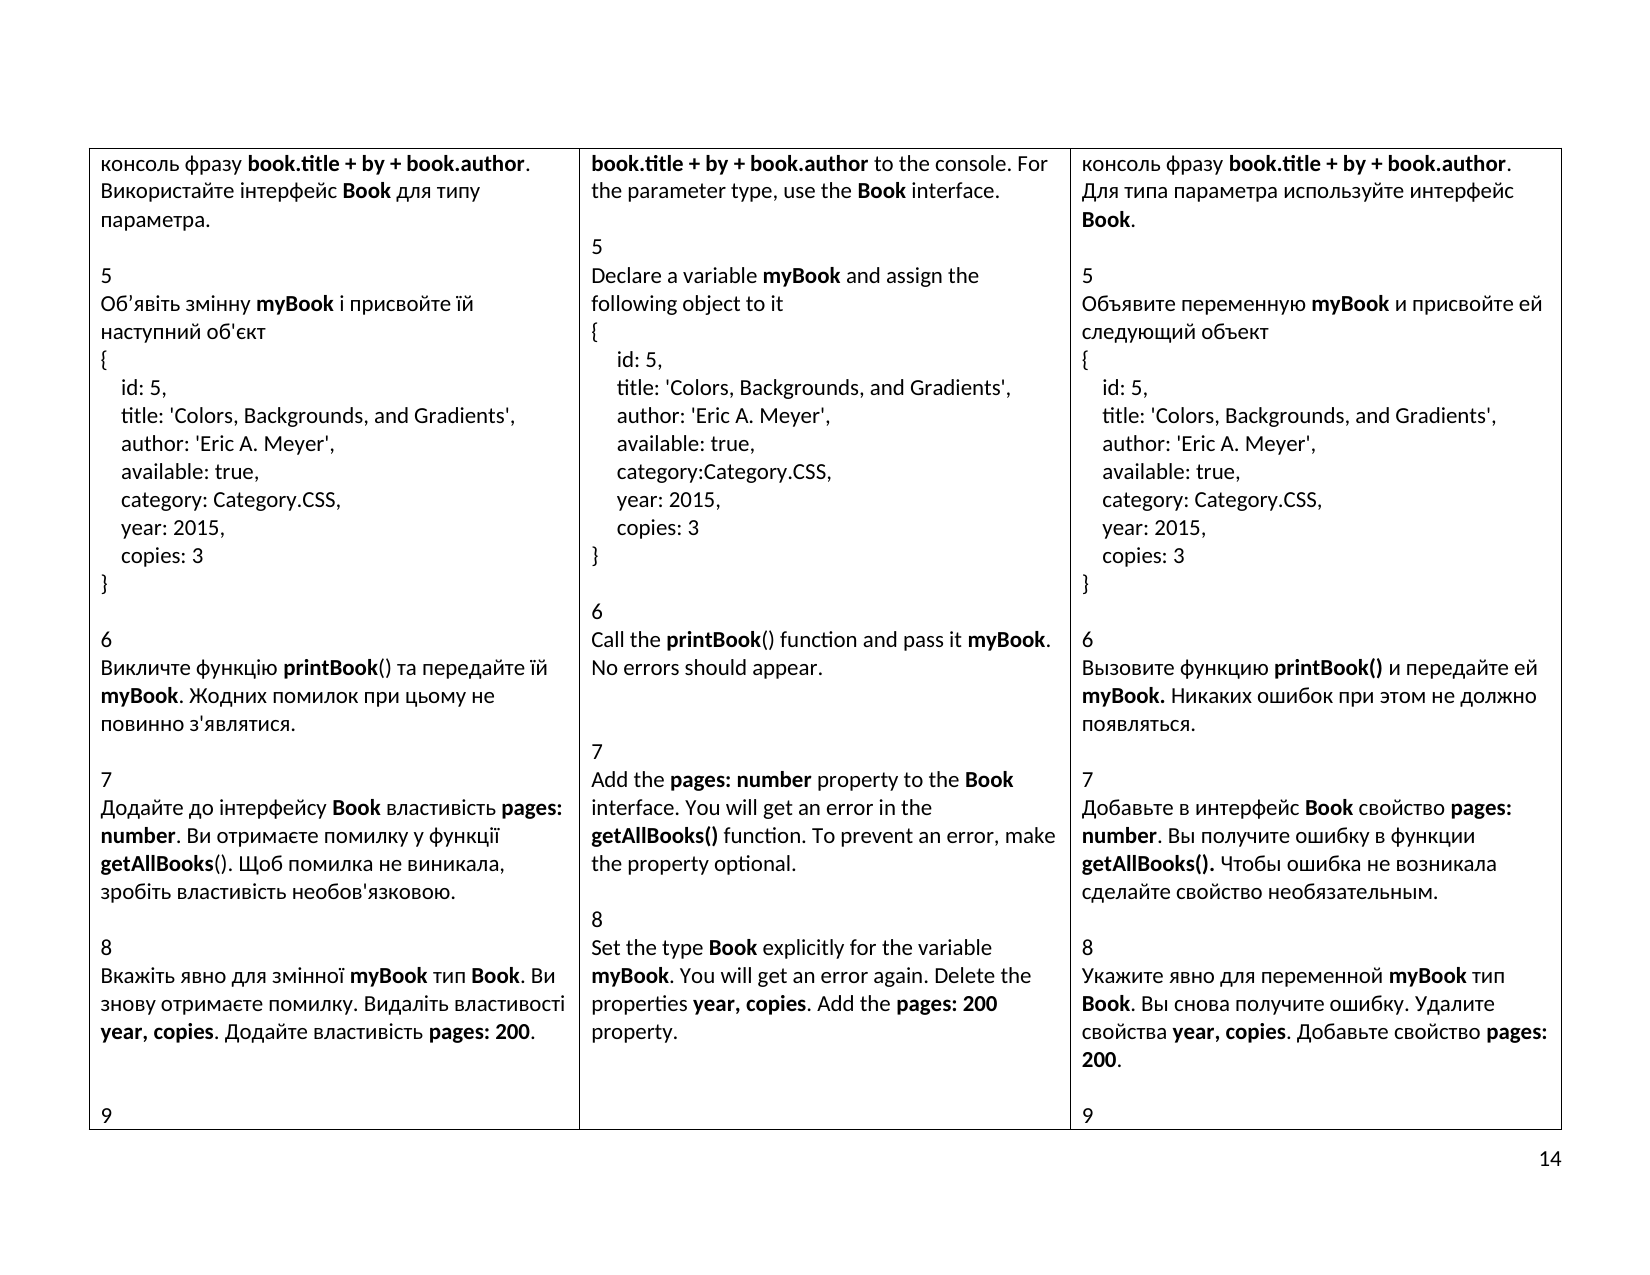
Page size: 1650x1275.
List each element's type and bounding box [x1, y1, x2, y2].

table_header [1071, 149, 1561, 1129]
table_header [580, 149, 1070, 1129]
table_header [90, 149, 579, 1129]
